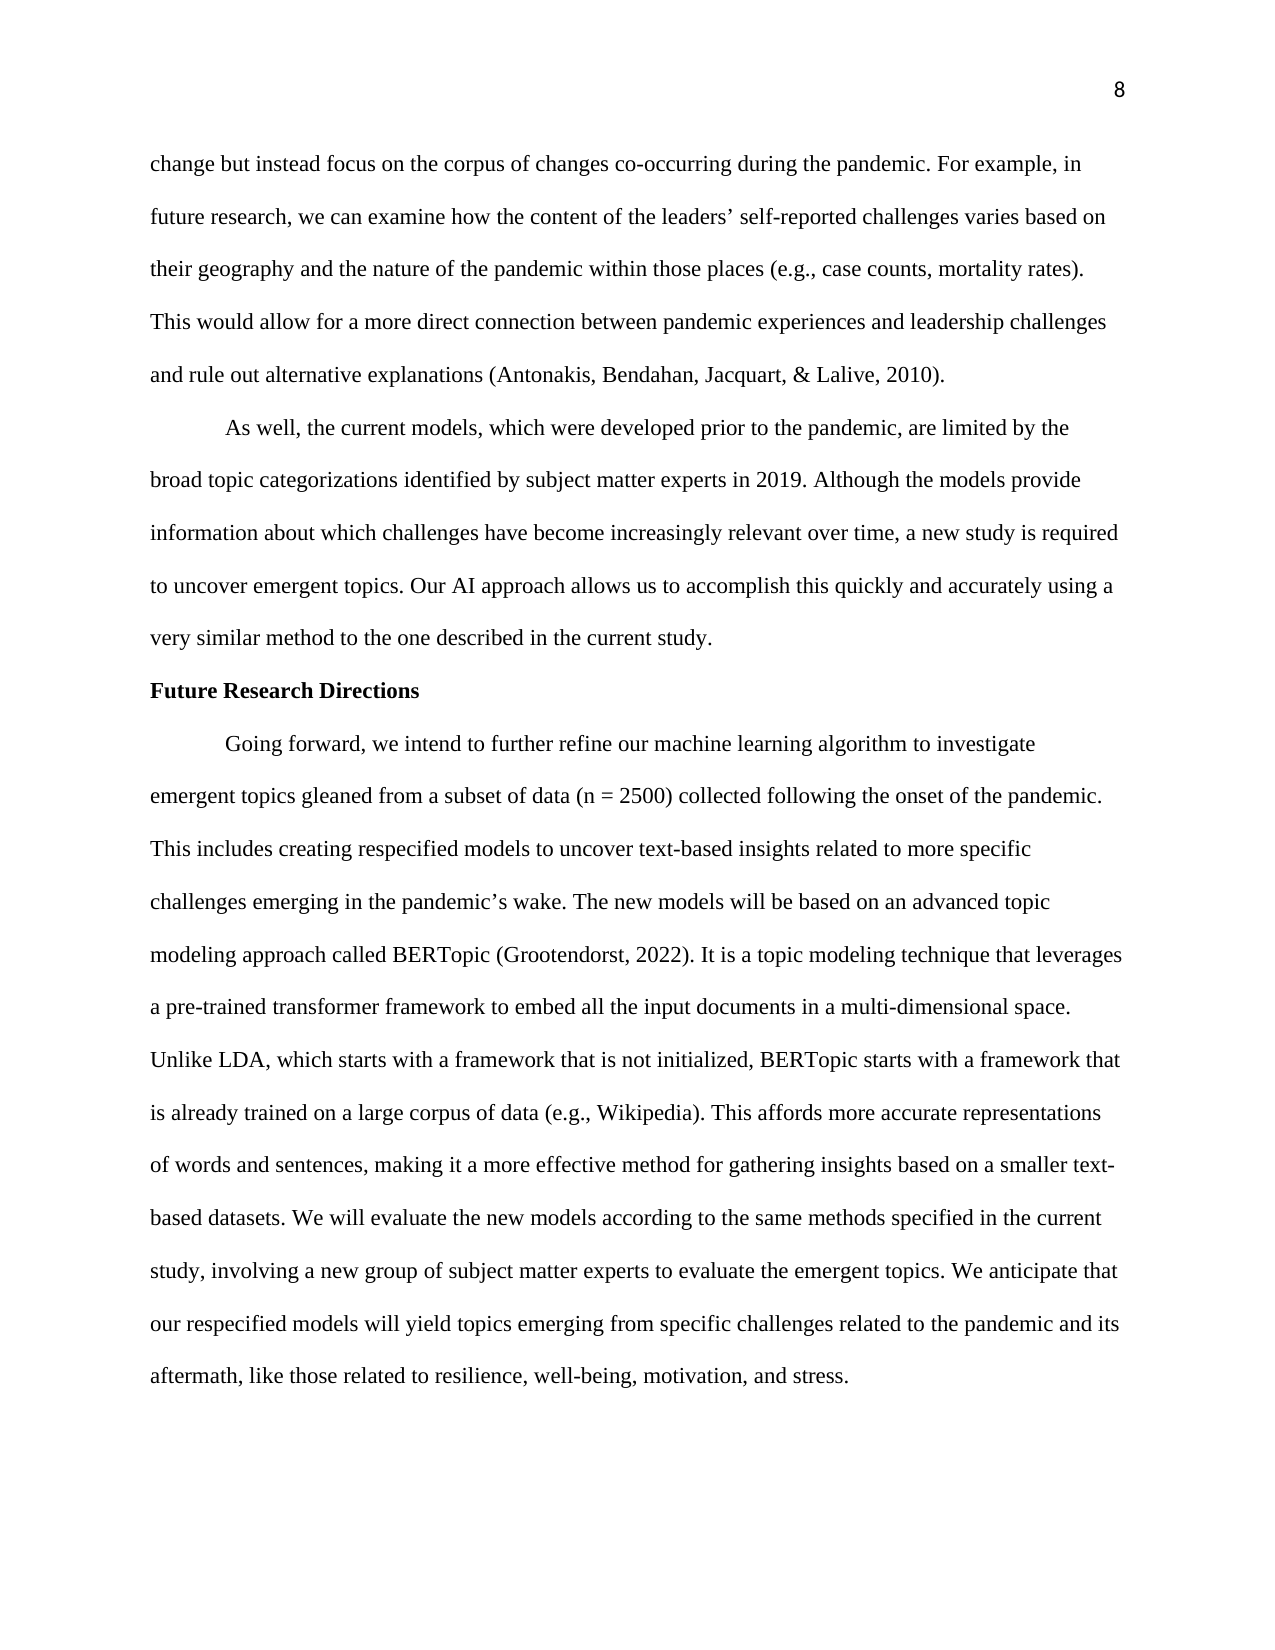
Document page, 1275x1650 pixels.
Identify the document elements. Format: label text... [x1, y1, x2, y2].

text As well, the current models, which were developed prior to the pandemic, are limited by the broad topic categorizations identified by subject matter experts in 2019. Although the models provide information about which challenges have become increasingly relevant over time, a new study is required to uncover emergent topics. Our AI approach allows us to accomplish this quickly and accurately using a very similar method to the one described in the current study. [150, 413, 1125, 651]
text Future Research Directions [150, 677, 1125, 703]
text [150, 150, 1125, 387]
text Going forward, we intend to further refine our machine learning algorithm to investigate emergent topics gleaned from a subset of data (n = 2500) collected following the onset of the pandemic. This includes creating respecified models to uncover text-based insights related to more specific challenges emerging in the pandemic’s wake. The new models will be based on an advanced topic modeling approach called BERTopic (Grootendorst, 2022). It is a topic modeling technique that leverages a pre-trained transformer framework to embed all the input documents in a multi-dimensional space. Unlike LDA, which starts with a framework that is not initialized, BERTopic starts with a framework that is already trained on a large corpus of data (e.g., Wikipedia). This affords more accurate representations of words and sentences, making it a more effective method for gathering insights based on a smaller text-based datasets. We will evaluate the new models according to the same methods specified in the current study, involving a new group of subject matter experts to evaluate the emergent topics. We anticipate that our respecified models will yield topics emerging from specific challenges related to the pandemic and its aftermath, like those related to resilience, well-being, motivation, and stress. [150, 730, 1125, 1389]
